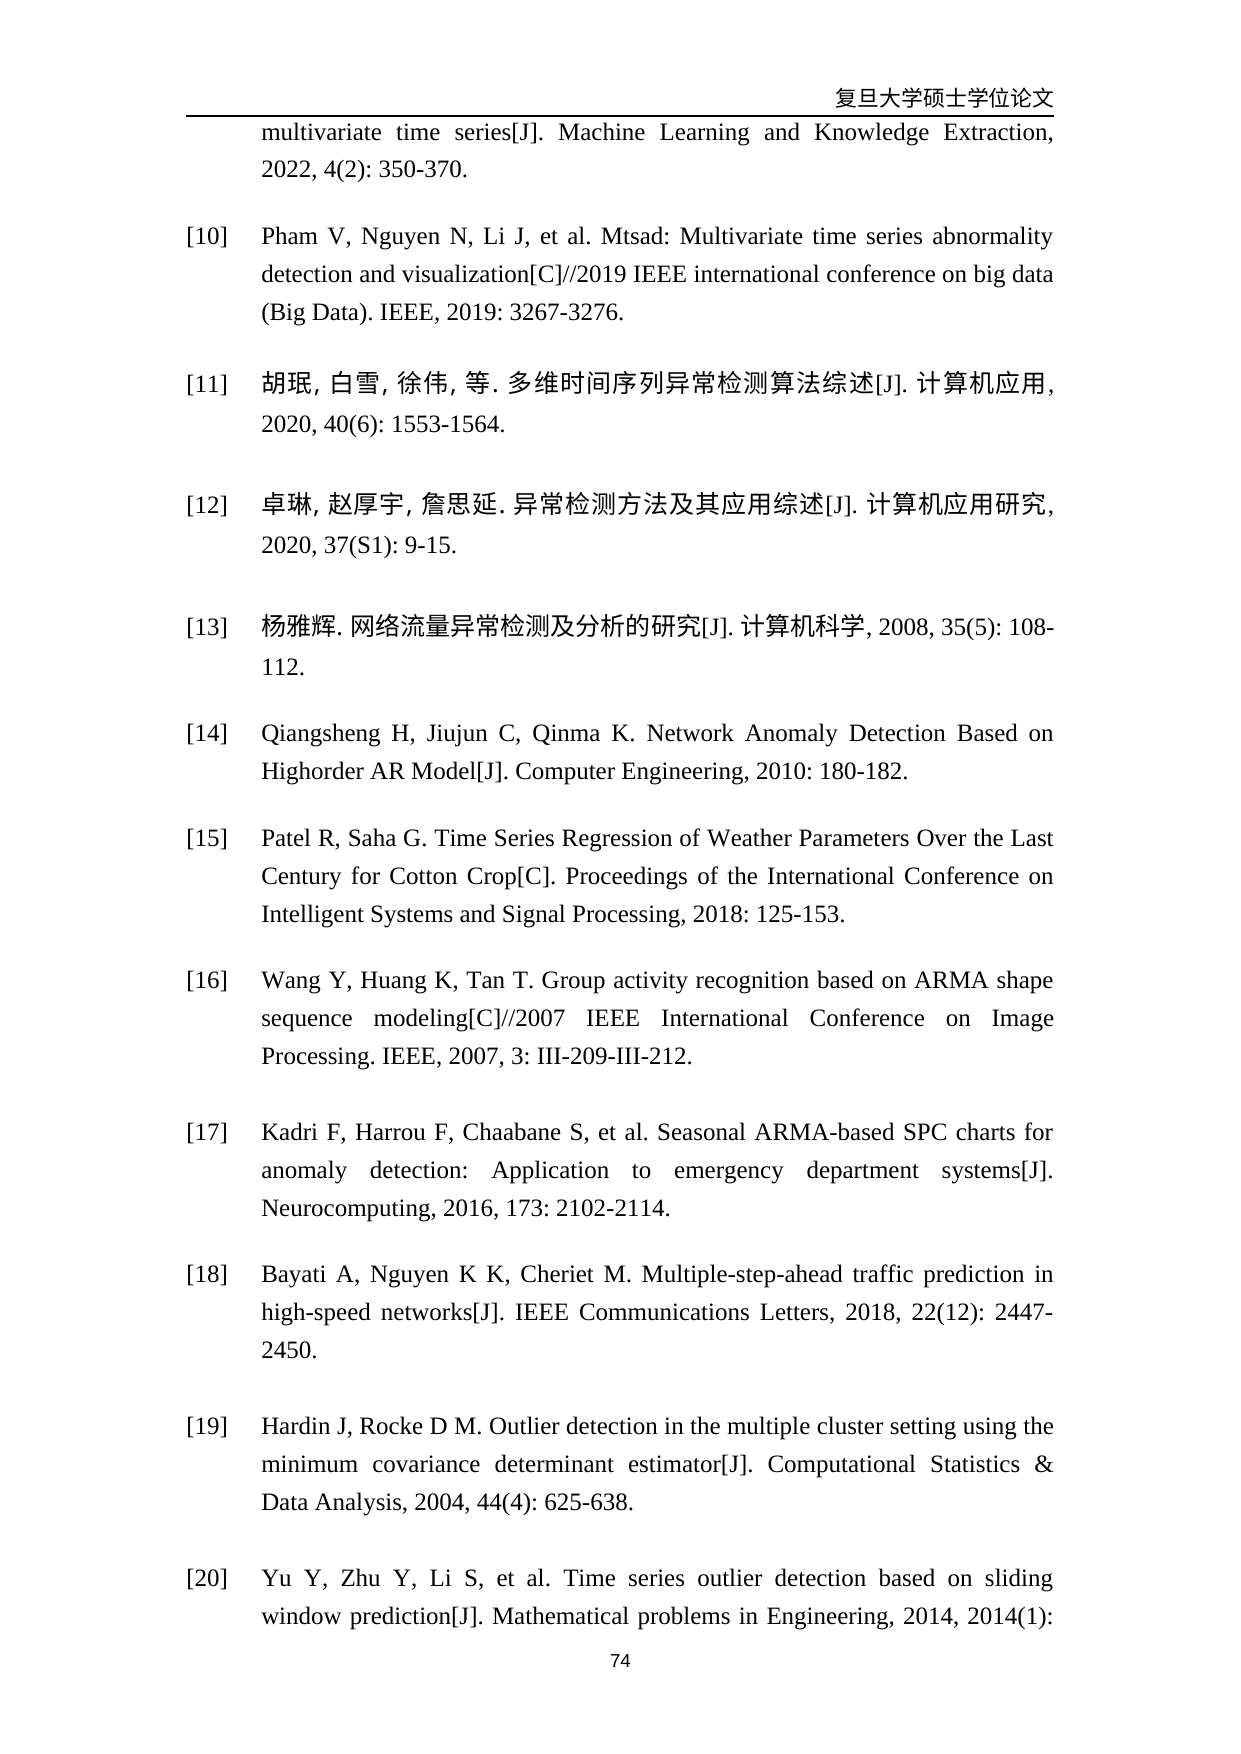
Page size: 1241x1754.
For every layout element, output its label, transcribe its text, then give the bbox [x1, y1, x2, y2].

list 卓琳, 赵厚宇, 詹思延. 异常检测方法及其应用综述[J]. 计算机应用研究, 2020, 37(S1): 9-15. [186, 485, 1054, 559]
list 胡珉, 白雪, 徐伟, 等. 多维时间序列异常检测算法综述[J]. 计算机应用, 2020, 40(6): 1553-1564. [186, 364, 1054, 438]
list 杨雅辉. 网络流量异常检测及分析的研究[J]. 计算机科学, 2008, 35(5): 108-112. [186, 606, 1054, 680]
list Bayati A, Nguyen K K, Cheriet M. Multiple-step-ahead traffic prediction in high-speed networks[J]. IEEE Communications Letters, 2018, 22(12): 2447-2450. [186, 1259, 1054, 1364]
list Kadri F, Harrou F, Chaabane S, et al. Seasonal ARMA-based SPC charts for anomaly detection: Application to emergency department systems[J]. Neurocomputing, 2016, 173: 2102-2114. [186, 1117, 1054, 1222]
list Pham V, Nguyen N, Li J, et al. Mtsad: Multivariate time series abnormality detection and visualization[C]//2019 IEEE international conference on big data (Big Data). IEEE, 2019: 3267-3276. [186, 221, 1054, 326]
list Patel R, Saha G. Time Series Regression of Weather Parameters Over the Last Century for Cotton Crop[C]. Proceedings of the International Conference on Intelligent Systems and Signal Processing, 2018: 125-153. [186, 823, 1054, 927]
list Qiangsheng H, Jiujun C, Qinma K. Network Anomaly Detection Based on Highorder AR Model[J]. Computer Engineering, 2010: 180-182. [186, 718, 1054, 785]
list Hardin J, Rocke D M. Outlier detection in the multiple cluster setting using the minimum covariance determinant estimator[J]. Computational Statistics & Data Analysis, 2004, 44(4): 625-638. [186, 1411, 1054, 1516]
list Wang Y, Huang K, Tan T. Group activity recognition based on ARMA shape sequence modeling[C]//2007 IEEE International Conference on Image Processing. IEEE, 2007, 3: III-209-III-212. [186, 965, 1054, 1070]
